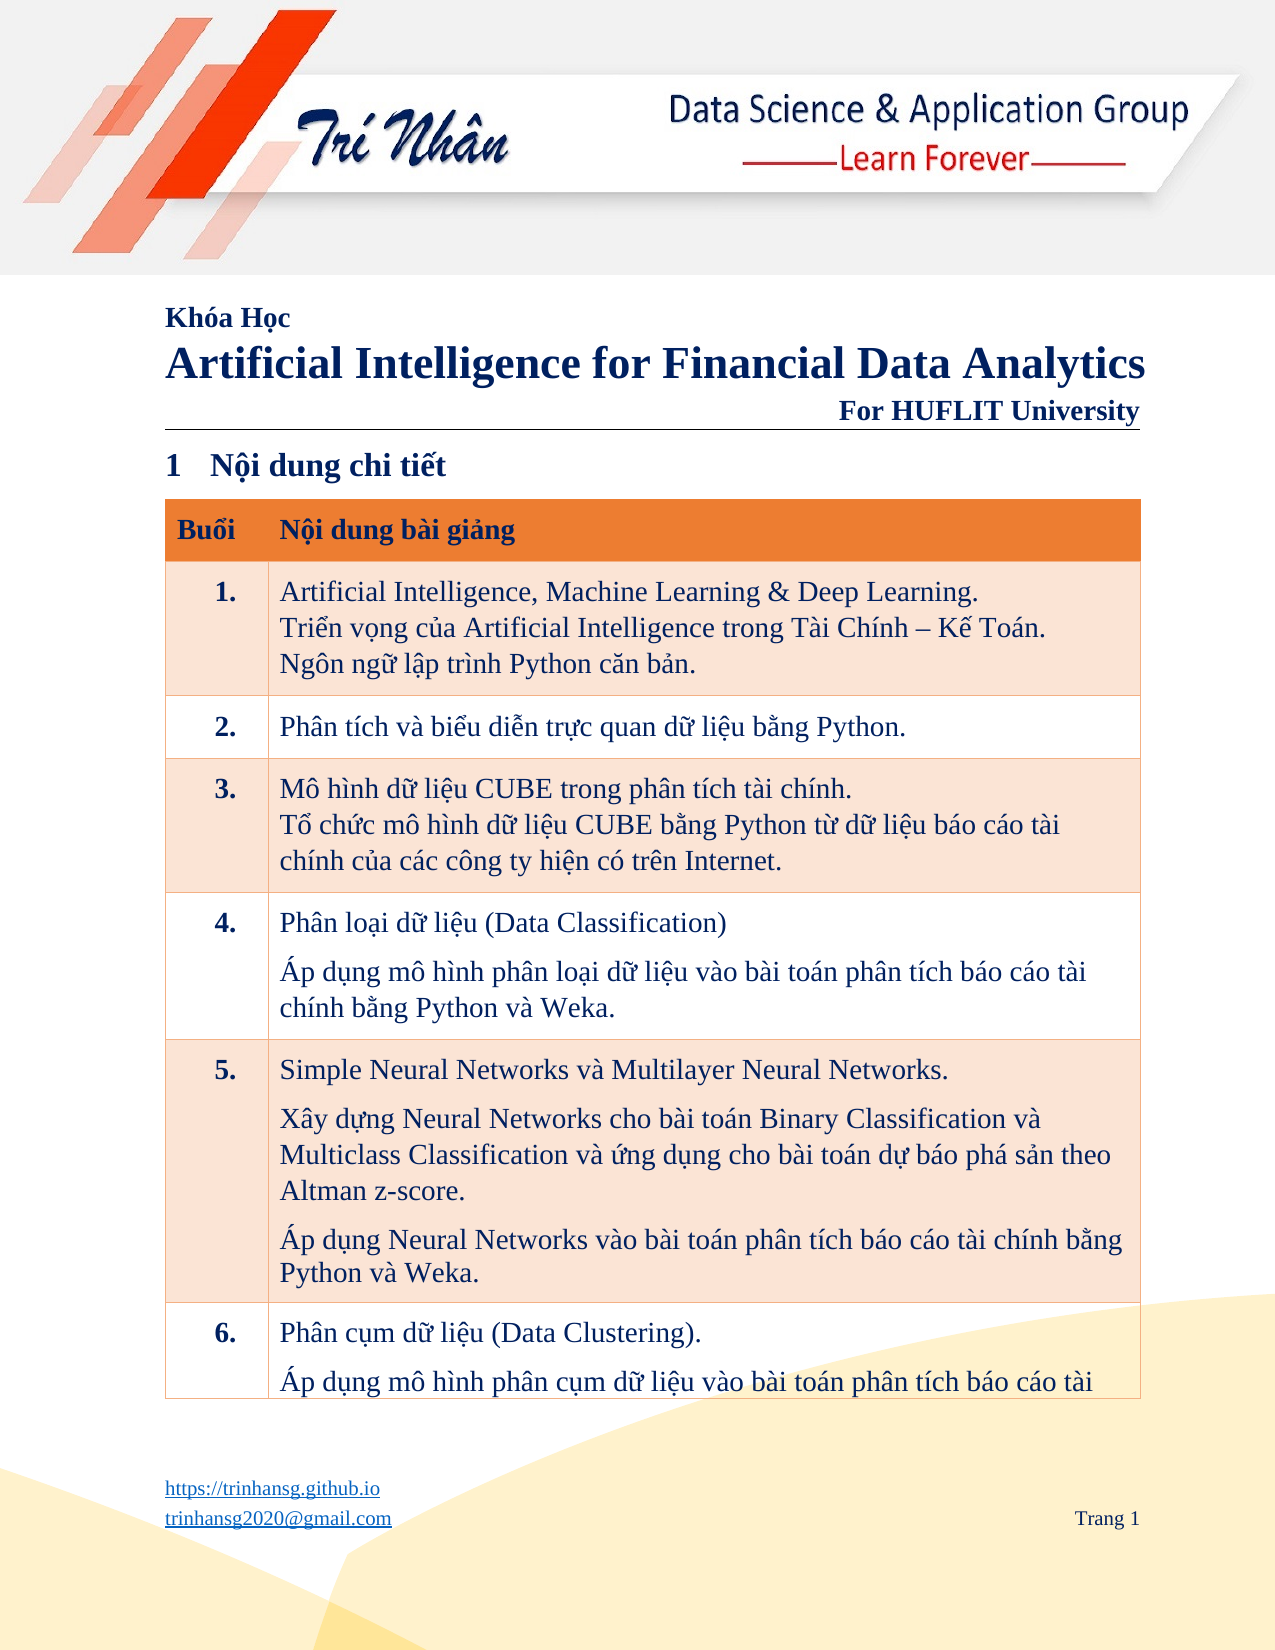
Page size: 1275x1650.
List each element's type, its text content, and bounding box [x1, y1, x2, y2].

picture [0, 0, 1275, 276]
text Khóa Học [165, 300, 1140, 333]
text For HUFLIT University [165, 393, 1140, 429]
table_cell Phân tích và biểu diễn trực quan dữ liệu bằng Python. [269, 696, 1140, 757]
table_header Buổi [166, 500, 268, 561]
subtitle Nội dung chi tiết [165, 445, 1140, 483]
table_cell [166, 759, 268, 892]
table_cell Mô hình dữ liệu CUBE trong phân tích tài chính. Tổ chức mô hình dữ liệu CUBE bằng Python từ dữ liệu báo cáo tài chính của các công ty hiện có trên Internet. [269, 759, 1140, 892]
table_cell [166, 696, 268, 757]
table_cell [166, 1040, 268, 1302]
table_cell Phân loại dữ liệu (Data Classification) Áp dụng mô hình phân loại dữ liệu vào bài toán phân tích báo cáo tài chính bằng Python và Weka. [269, 893, 1140, 1039]
table_cell Artificial Intelligence, Machine Learning & Deep Learning. Triển vọng của Artificial Intelligence trong Tài Chính – Kế Toán. Ngôn ngữ lập trình Python căn bản. [269, 562, 1140, 695]
table_cell Simple Neural Networks và Multilayer Neural Networks. Xây dựng Neural Networks cho bài toán Binary Classification và Multiclass Classification và ứng dụng cho bài toán dự báo phá sản theo Altman z-score. Áp dụng Neural Networks vào bài toán phân tích báo cáo tài chính bằng Python và Weka. [269, 1040, 1140, 1302]
table_cell [166, 562, 268, 695]
table_header Nội dung bài giảng [269, 500, 1140, 561]
table_cell Phân cụm dữ liệu (Data Clustering). Áp dụng mô hình phân cụm dữ liệu vào bài toán phân tích báo cáo tài chính bằng Python và Weka. [269, 1303, 1140, 1397]
text Artificial Intelligence for Financial Data Analytics [165, 336, 1177, 389]
table_cell [166, 1303, 268, 1397]
table_cell [166, 893, 268, 1039]
